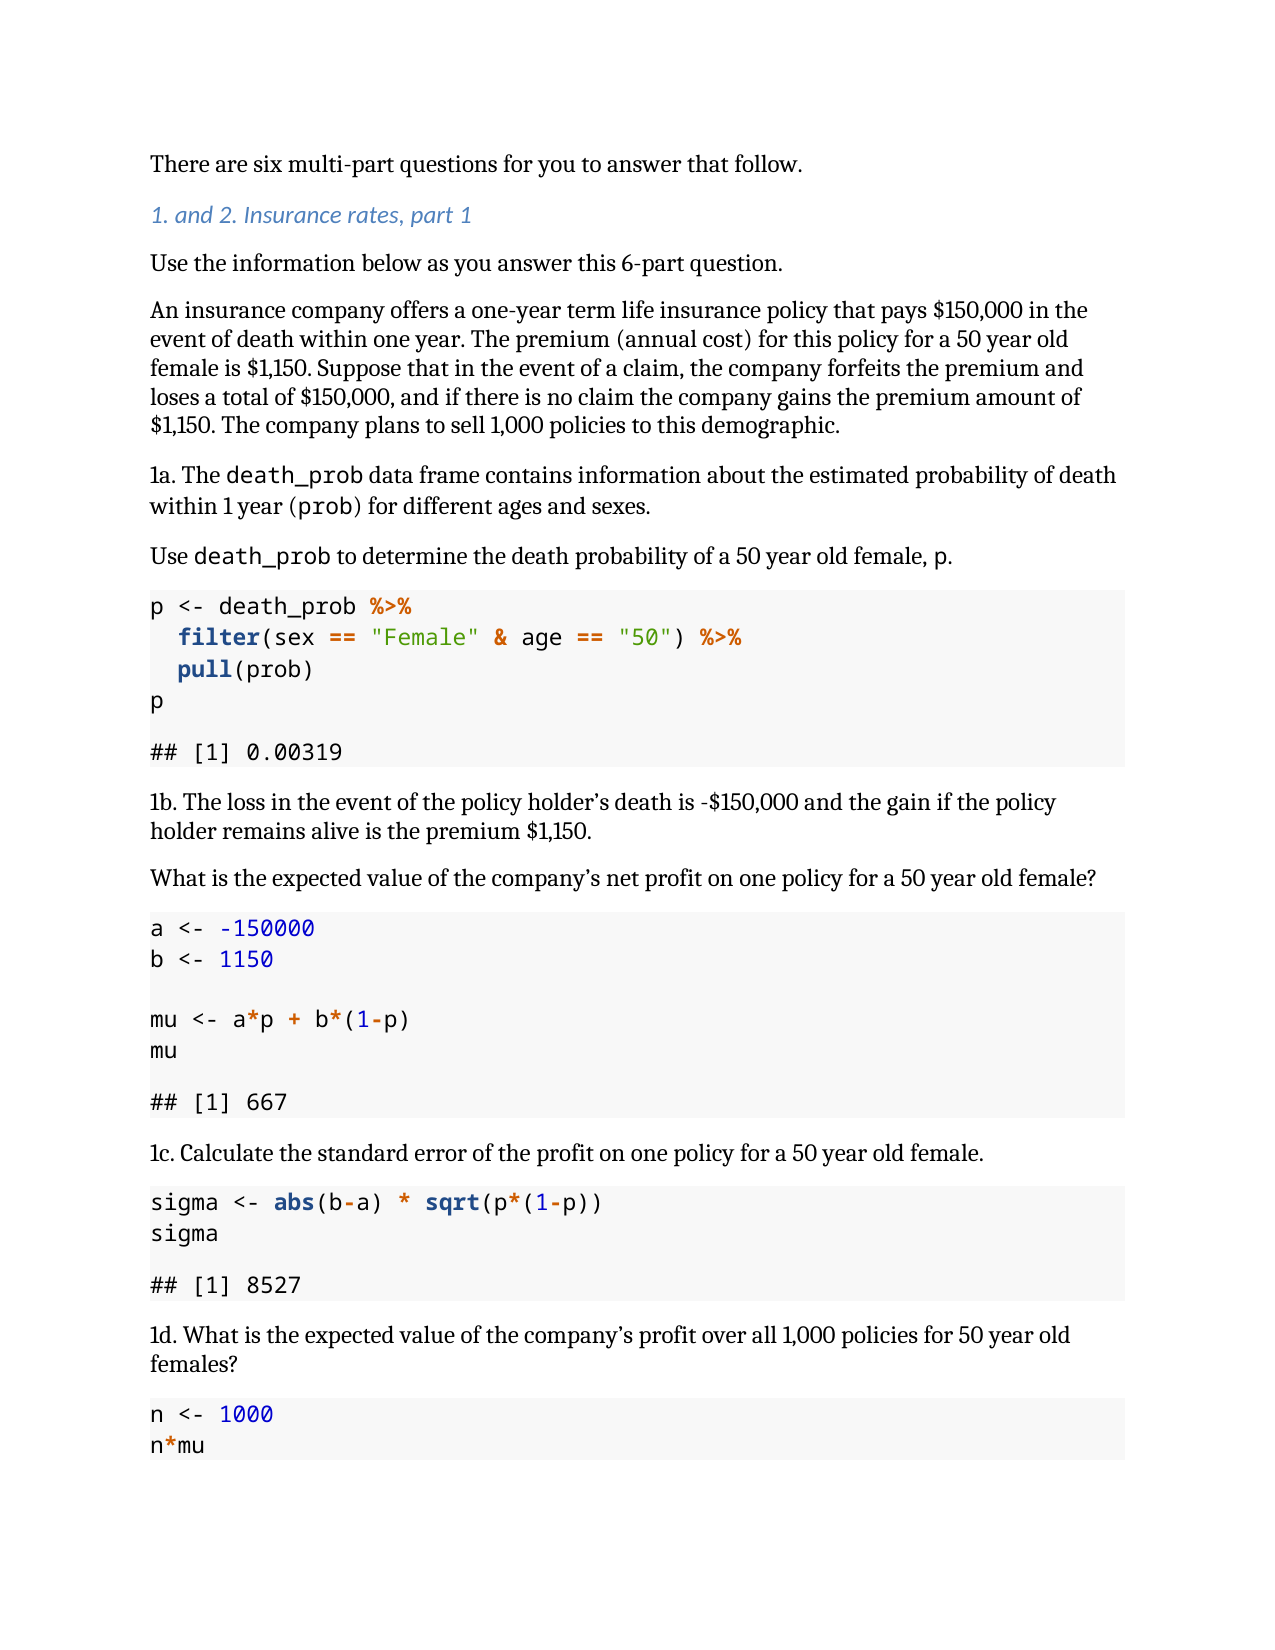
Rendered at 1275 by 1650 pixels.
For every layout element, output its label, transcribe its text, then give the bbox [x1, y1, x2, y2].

text What is the expected value of the company’s net profit on one policy for a 50 year old female? [150, 864, 1125, 893]
text 1a. The death_prob data frame contains information about the estimated probability of death within 1 year (prob) for different ages and sexes. [150, 459, 1125, 521]
text a <- -150000 b <- 1150 mu <- a*p + b*(1-p) mu [150, 912, 1125, 1066]
text An insurance company offers a one-year term life insurance policy that pays $150,000 in the event of death within one year. The premium (annual cost) for this policy for a 50 year old female is $1,150. Suppose that in the event of a claim, the company forfeits the premium and loses a total of $150,000, and if there is no claim the company gains the premium amount of $1,150. The company plans to sell 1,000 policies to this demographic. [150, 296, 1125, 440]
text p <- death_prob %>% filter(sex == "Female" & age == "50") %>% pull(prob) p [164, 590, 1125, 715]
text 1c. Calculate the standard error of the profit on one policy for a 50 year old female. [150, 1138, 1125, 1167]
text ## [1] 667 [150, 1086, 1125, 1118]
text There are six multi-part questions for you to answer that follow. [150, 150, 1125, 179]
text 1d. What is the expected value of the company’s profit over all 1,000 policies for 50 year old females? [150, 1321, 1125, 1379]
text sigma <- abs(b-a) * sqrt(p*(1-p)) sigma [219, 1186, 1125, 1248]
text Use death_prob to determine the death probability of a 50 year old female, p. [150, 540, 1125, 571]
text 1b. The loss in the event of the policy holder’s death is -$150,000 and the gain if the policy holder remains alive is the premium $1,150. [150, 788, 1125, 846]
text ## [1] 8527 [150, 1269, 1125, 1301]
text ## [1] 0.00319 [150, 736, 1125, 767]
subtitle 1. and 2. Insurance rates, part 1 [150, 199, 1125, 230]
text n <- 1000 n*mu [205, 1398, 1125, 1460]
text Use the information below as you answer this 6-part question. [150, 249, 1125, 278]
